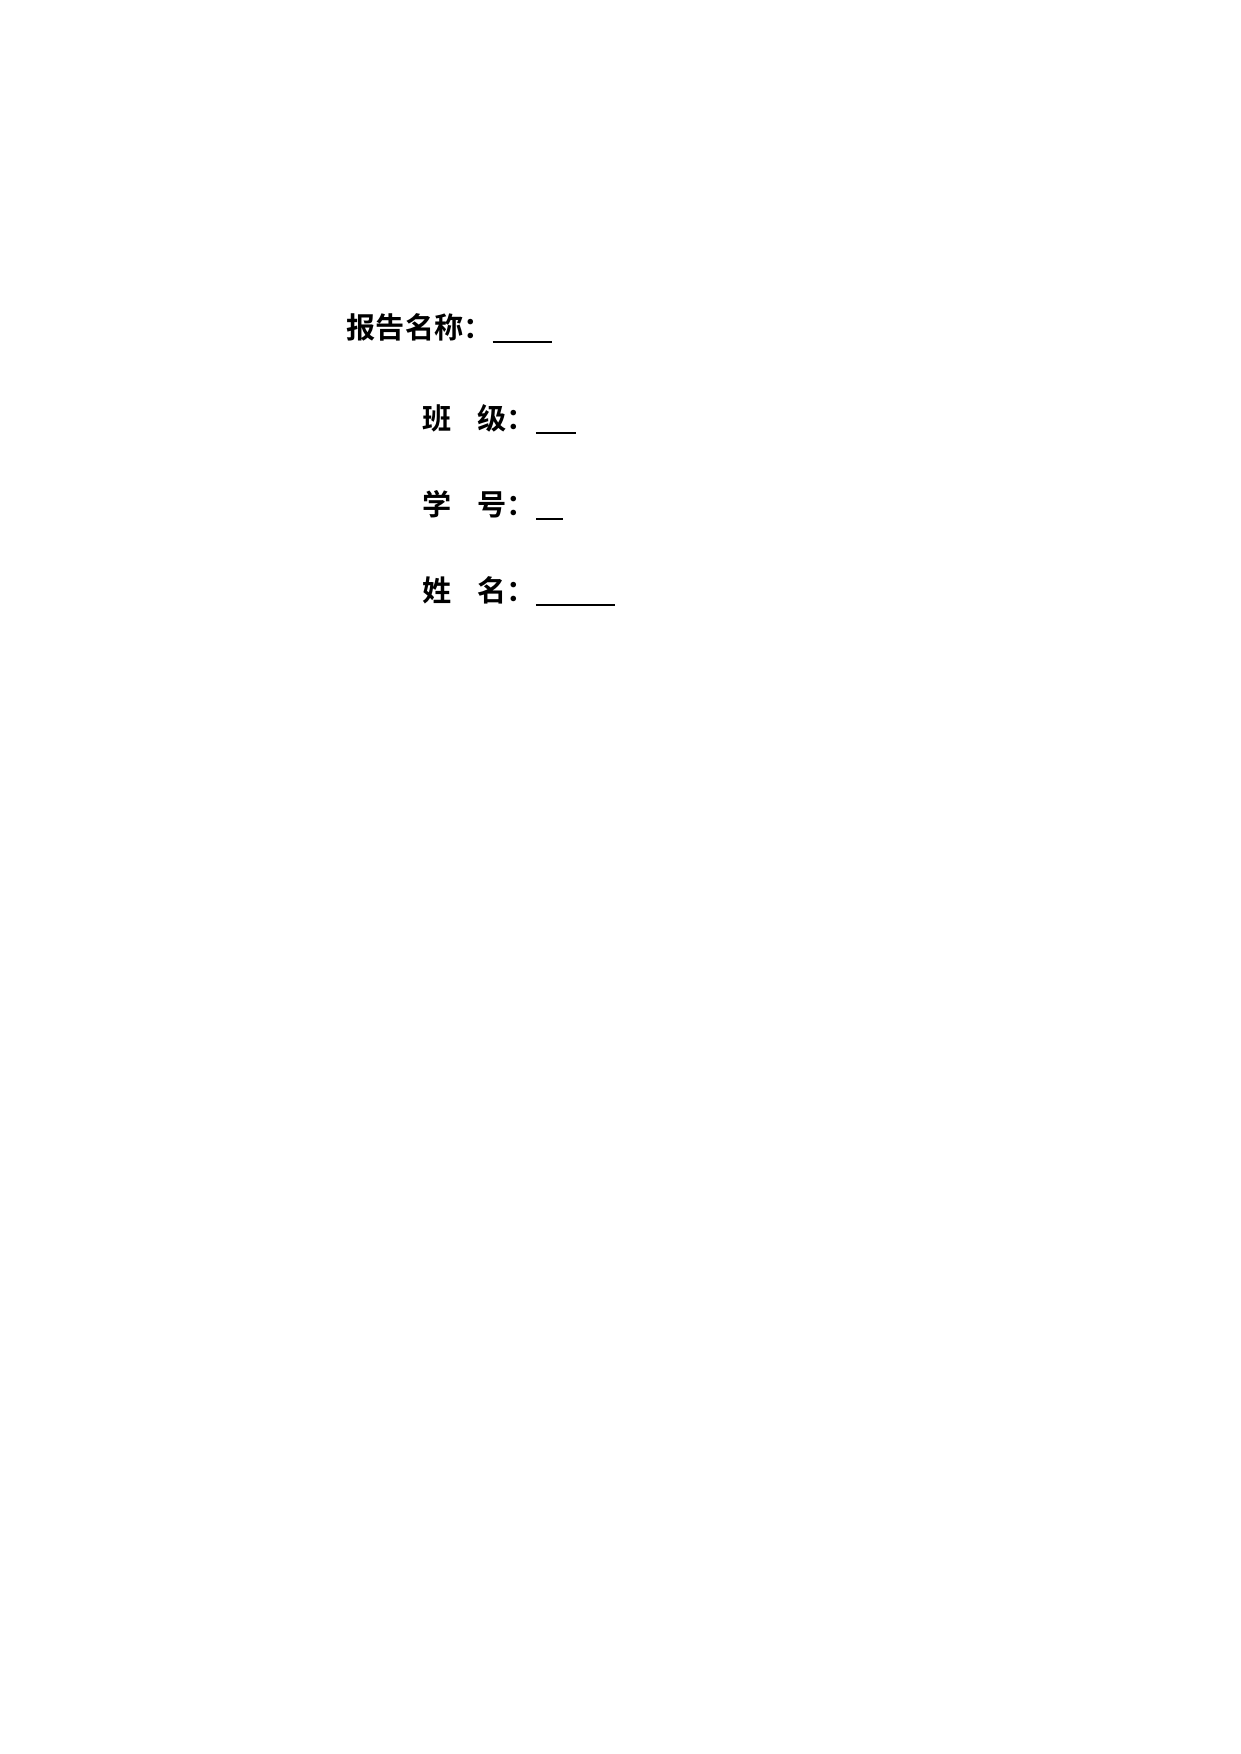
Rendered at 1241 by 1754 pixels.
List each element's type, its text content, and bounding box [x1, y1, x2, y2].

text 报告名称： [187, 293, 1053, 358]
text 姓 名： [187, 556, 1053, 621]
text 班 级： [187, 384, 1053, 449]
text 学 号： [187, 470, 1053, 535]
